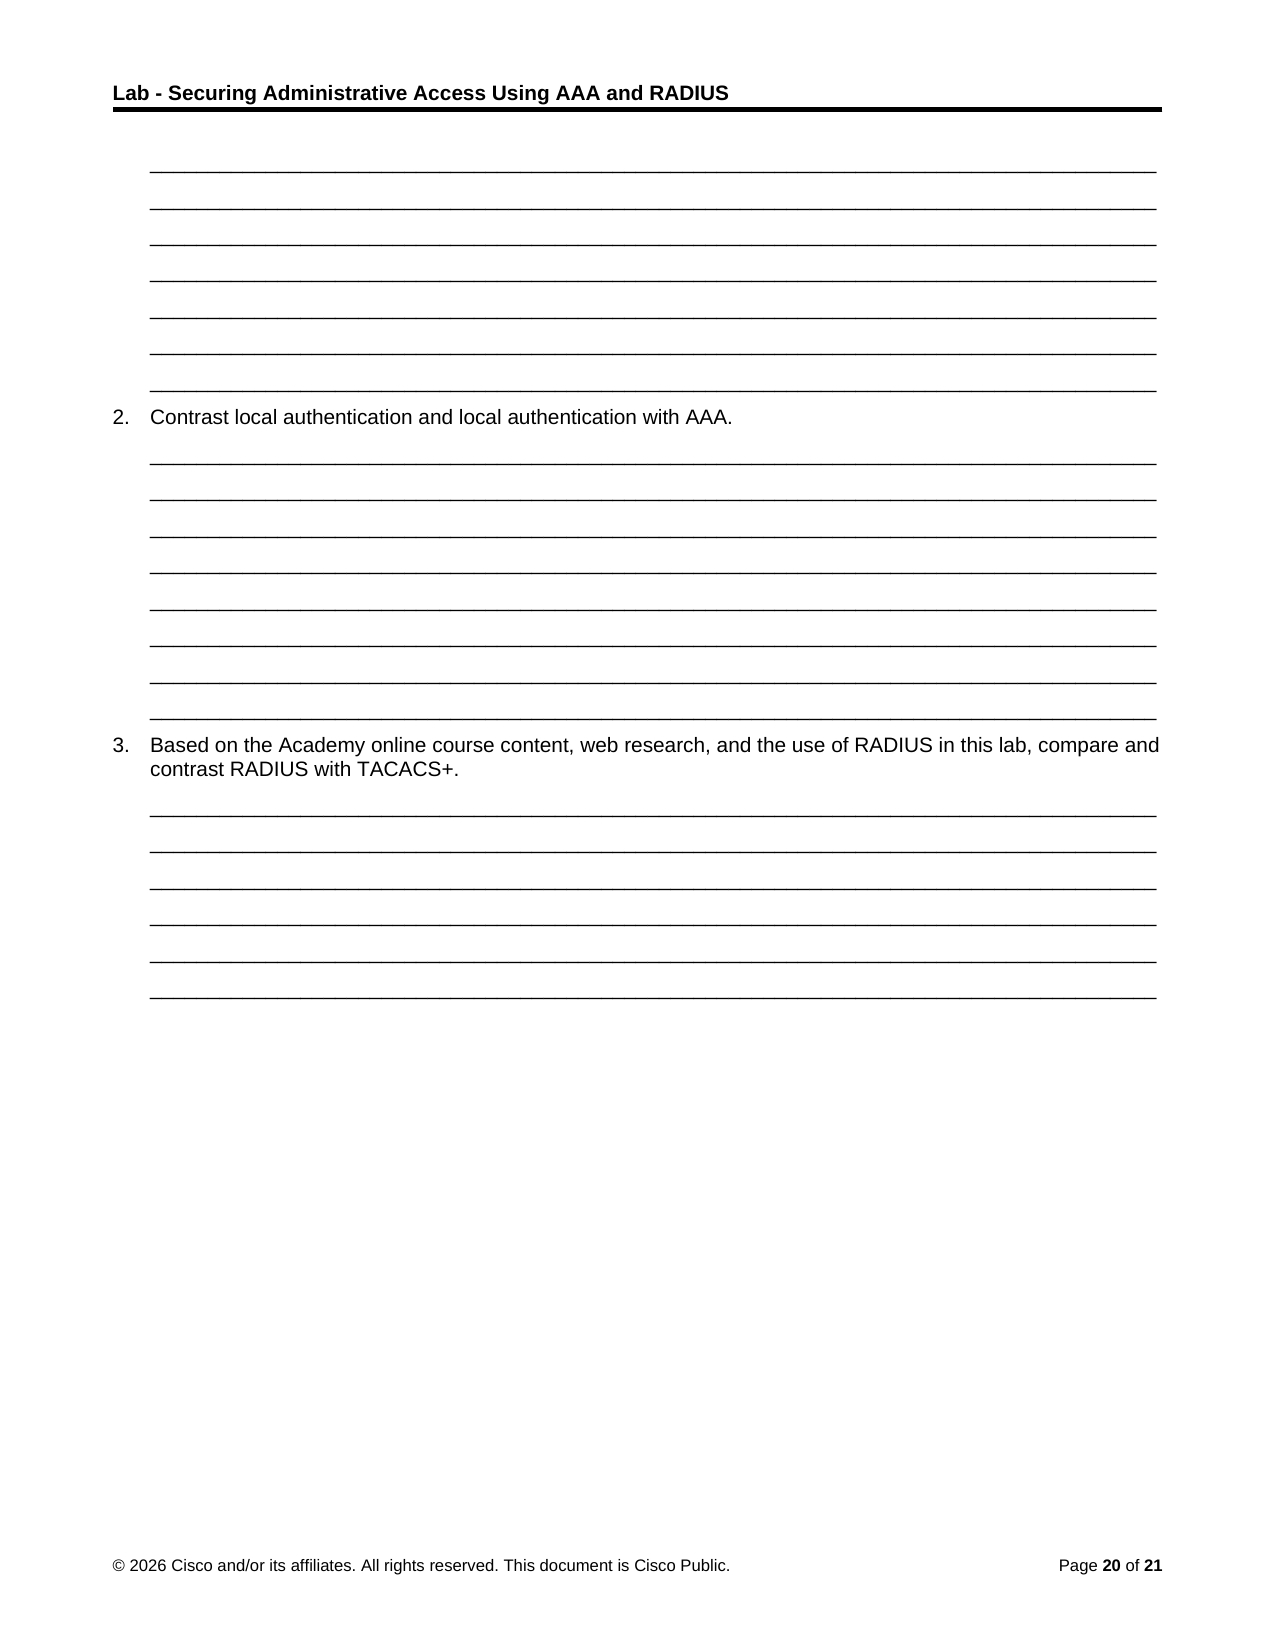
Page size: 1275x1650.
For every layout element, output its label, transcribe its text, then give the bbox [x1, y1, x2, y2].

text _______________________________________________________________________________________ [150, 514, 1162, 538]
text _______________________________________________________________________________________ [150, 830, 1162, 854]
text Based on the Academy online course content, web research, and the use of RADIUS in this lab, compare and contrast RADIUS with TACACS+. [112, 733, 1162, 781]
text _______________________________________________________________________________________ [150, 867, 1162, 891]
text _______________________________________________________________________________________ [150, 478, 1162, 502]
text _______________________________________________________________________________________ [150, 903, 1162, 927]
text _______________________________________________________________________________________ [150, 624, 1162, 648]
text _______________________________________________________________________________________ [150, 697, 1162, 721]
text _______________________________________________________________________________________ [150, 660, 1162, 684]
text _______________________________________________________________________________________ [150, 551, 1162, 575]
text _______________________________________________________________________________________ [150, 223, 1162, 247]
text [150, 186, 1162, 210]
text _______________________________________________________________________________________ [150, 587, 1162, 611]
text _______________________________________________________________________________________ [150, 442, 1162, 466]
text Contrast local authentication and local authentication with AAA. [112, 405, 1162, 429]
text _______________________________________________________________________________________ [150, 369, 1162, 393]
text _______________________________________________________________________________________ [150, 939, 1162, 963]
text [150, 150, 1162, 174]
text _______________________________________________________________________________________ [150, 259, 1162, 283]
text _______________________________________________________________________________________ [150, 296, 1162, 320]
text _______________________________________________________________________________________ [150, 976, 1162, 1000]
text _______________________________________________________________________________________ [150, 794, 1162, 818]
text _______________________________________________________________________________________ [150, 332, 1162, 356]
